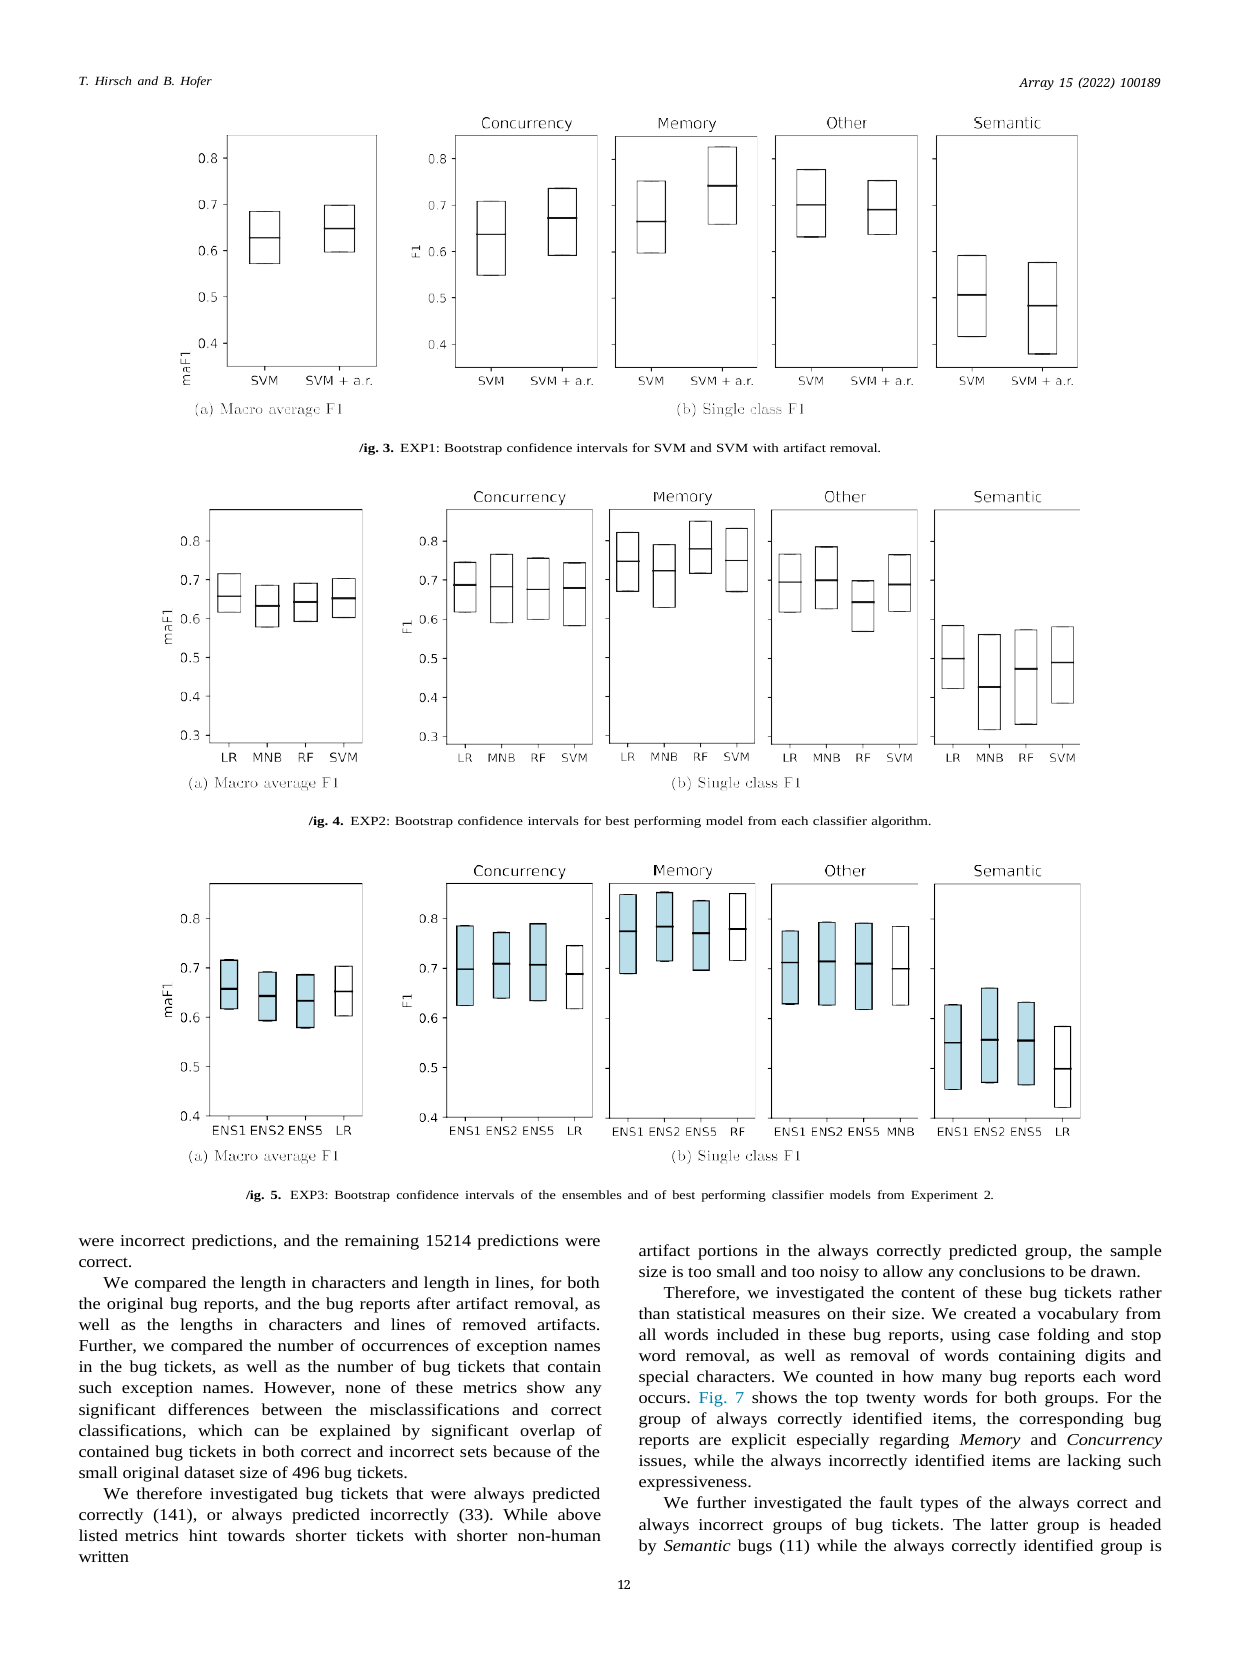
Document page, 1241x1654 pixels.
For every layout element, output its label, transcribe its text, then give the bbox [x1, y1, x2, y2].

picture [767, 865, 918, 1136]
picture [605, 865, 756, 1136]
picture [402, 994, 412, 1007]
picture [189, 776, 338, 791]
text /ig. 3. EXP1: Bootstrap confidence intervals for SVM and SVM with artifact removal. [68, 440, 1172, 455]
text /ig. 4. EXP2: Bootstrap confidence intervals for best performing model from each classifier algorithm. [68, 814, 1172, 828]
picture [180, 350, 191, 385]
picture [672, 776, 800, 791]
text artifact portions in the always correctly predicted group, the sample size is too small and too noisy to allow any conclusions to be drawn. [638, 1240, 1162, 1281]
text Therefore, we investigated the content of these bug tickets rather than statistical measures on their size. We created a vocabulary from all words included in these bug reports, using case folding and stop word removal, as well as removal of words containing digits and special characters. We counted in how many bug reports each word occurs. Fig. 7 shows the top twenty words for both groups. For the group of always correctly identified items, the corresponding bug reports are explicit especially regarding Memory and Concurrency issues, while the always incorrectly identified items are lacking such expressiveness. [638, 1282, 1162, 1491]
picture [677, 402, 804, 417]
picture [162, 982, 173, 1017]
picture [198, 135, 377, 385]
picture [605, 492, 755, 761]
picture [771, 117, 918, 385]
picture [930, 865, 1081, 1136]
picture [181, 883, 363, 1135]
text /ig. 5. EXP3: Bootstrap confidence intervals of the ensembles and of best performing classifier models from Experiment 2. [68, 1187, 1172, 1202]
picture [419, 865, 593, 1135]
picture [419, 491, 593, 762]
picture [411, 117, 598, 385]
text We therefore investigated bug tickets that were always predicted correctly (141), or always predicted incorrectly (33). While above listed metrics hint towards shorter tickets with shorter non-human written [78, 1484, 601, 1566]
text We compared the length in characters and length in lines, for both the original bug reports, and the bug reports after artifact removal, as well as the lengths in characters and lines of removed artifacts. Further, we compared the number of occurrences of exception names in the bug tickets, as well as the number of bug tickets that contain such exception names. However, none of these metrics show any significant differences between the misclassifications and correct classifications, which can be explained by significant overlap of contained bug tickets in both correct and incorrect sets because of the small original dataset size of 496 bug tickets. [78, 1273, 601, 1482]
picture [611, 118, 758, 385]
picture [402, 620, 412, 633]
text were incorrect predictions, and the remaining 15214 predictions were correct. [78, 1231, 601, 1271]
picture [930, 491, 1080, 762]
picture [767, 491, 918, 762]
picture [195, 402, 342, 417]
picture [162, 608, 173, 644]
picture [932, 117, 1078, 385]
picture [181, 509, 363, 762]
picture [736, 1392, 744, 1403]
picture [189, 1150, 338, 1164]
picture [672, 1150, 800, 1164]
